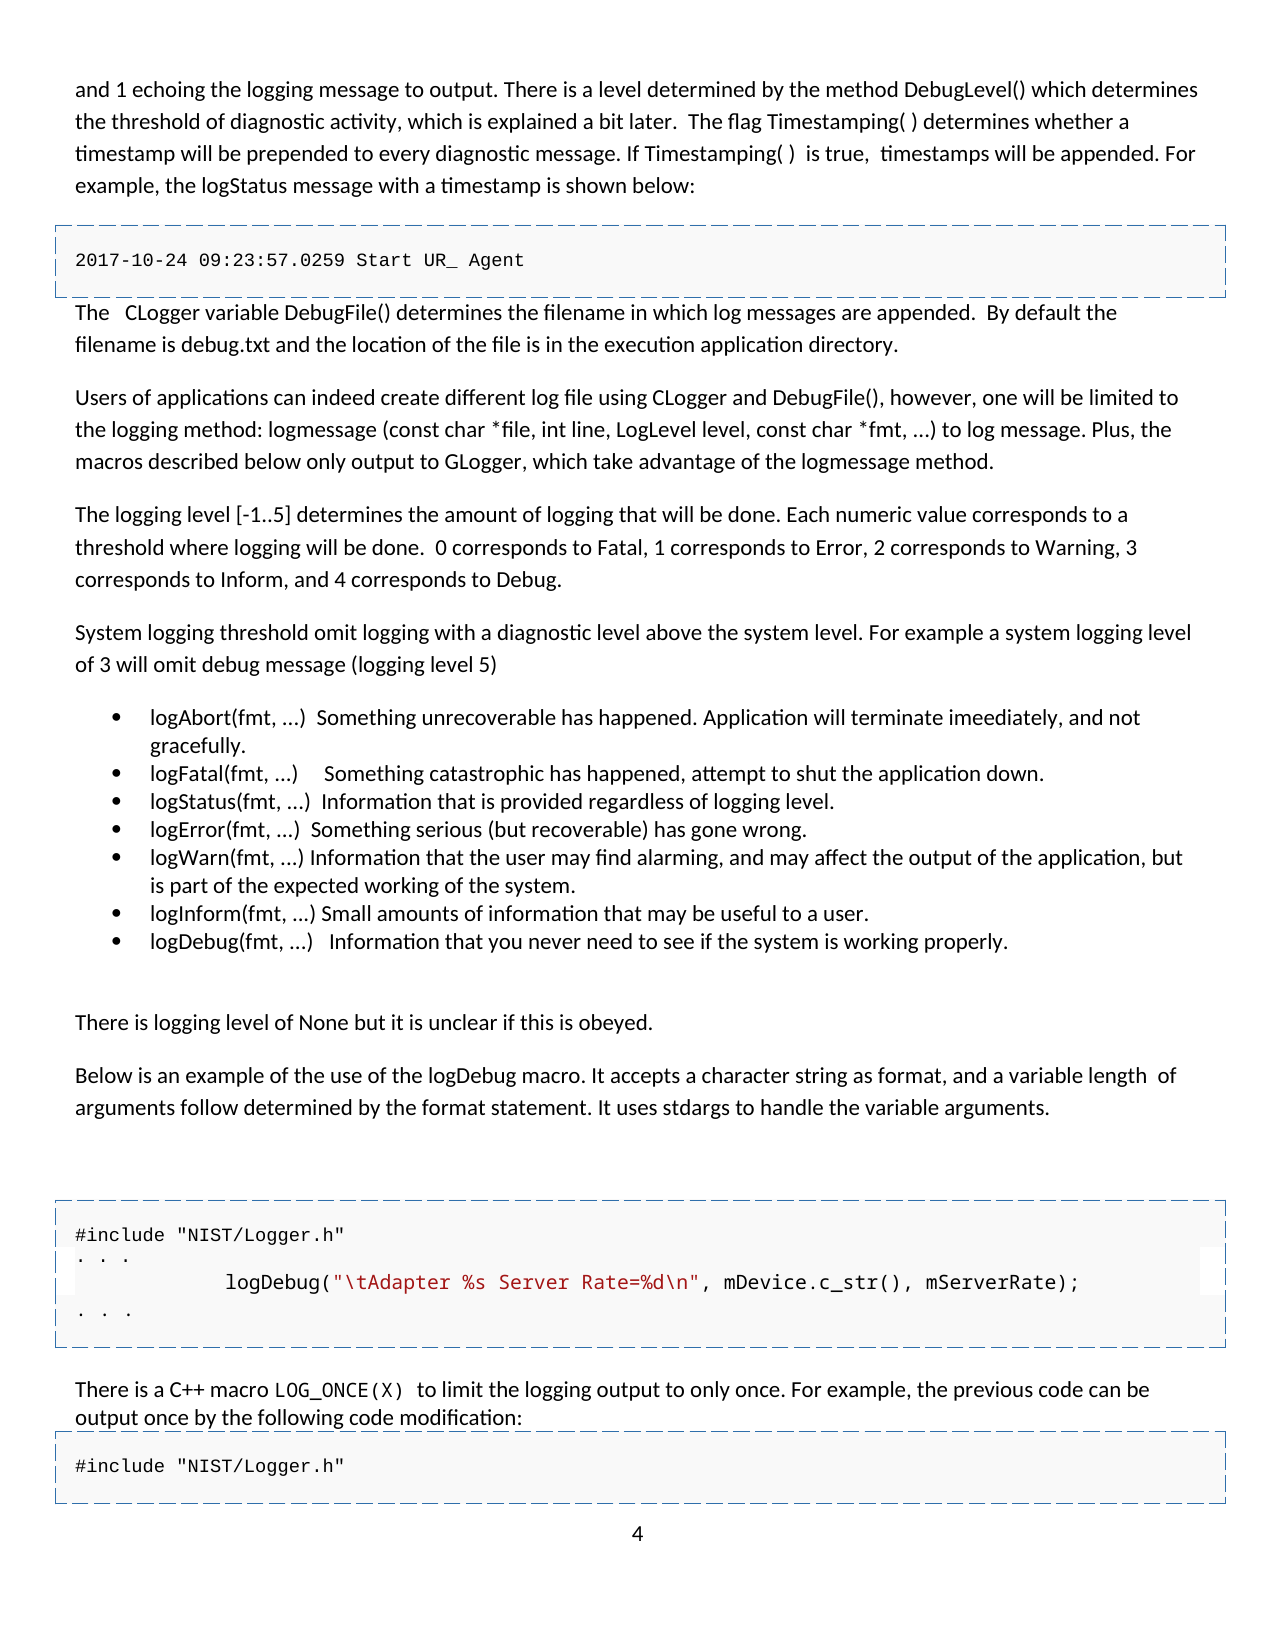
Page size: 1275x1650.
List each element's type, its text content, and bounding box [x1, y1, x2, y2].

text The logging level [-1..5] determines the amount of logging that will be done. Each numeric value corresponds to a threshold where logging will be done. 0 corresponds to Fatal, 1 corresponds to Error, 2 corresponds to Warning, 3 corresponds to Inform, and 4 corresponds to Debug. [75, 501, 1200, 593]
list logWarn(fmt, ...) Information that the user may find alarming, and may affect the output of the application, but is part of the expected working of the system. [112, 843, 1200, 899]
list logStatus(fmt, ...) Information that is provided regardless of logging level. [112, 787, 1200, 815]
text Below is an example of the use of the logDebug macro. It accepts a character string as format, and a variable length of arguments follow determined by the format statement. It uses stdargs to handle the variable arguments. [75, 1061, 1200, 1122]
text Users of applications can indeed create different log file using CLogger and DebugFile(), however, one will be limited to the logging method: logmessage (const char *file, int line, LogLevel level, const char *fmt, ...) to log message. Plus, the macros described below only output to GLogger, which take advantage of the logmessage method. [75, 383, 1200, 476]
text There is logging level of None but it is unclear if this is obeyed. [75, 1008, 1200, 1036]
text There is a C++ macro LOG_ONCE(X) to limit the logging output to only once. For example, the previous code can be output once by the following code modification: [75, 1375, 1200, 1431]
text The CLogger variable DebugFile() determines the filename in which log messages are appended. By default the filename is debug.txt and the location of the file is in the execution application directory. [75, 298, 1200, 358]
list logDebug(fmt, ...) Information that you never need to see if the system is working properly. [112, 927, 1200, 955]
text #include "NIST/Logger.h" [55, 1199, 1226, 1247]
list logAbort(fmt, ...) Something unrecoverable has happened. Application will terminate imeediately, and not gracefully. [112, 703, 1200, 759]
text . . . [55, 1269, 1226, 1348]
text #include "NIST/Logger.h" [55, 1431, 1226, 1504]
list logFatal(fmt, ...) Something catastrophic has happened, attempt to shut the application down. [112, 759, 1200, 787]
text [75, 75, 1200, 199]
list logError(fmt, ...) Something serious (but recoverable) has gone wrong. [112, 815, 1200, 843]
list logInform(fmt, ...) Small amounts of information that may be useful to a user. [112, 899, 1200, 927]
text . . . [75, 1247, 1200, 1268]
text System logging threshold omit logging with a diagnostic level above the system level. For example a system logging level of 3 will omit debug message (logging level 5) [75, 618, 1200, 678]
text 2017-10-24 09:23:57.0259 Start UR_ Agent [55, 224, 1226, 298]
